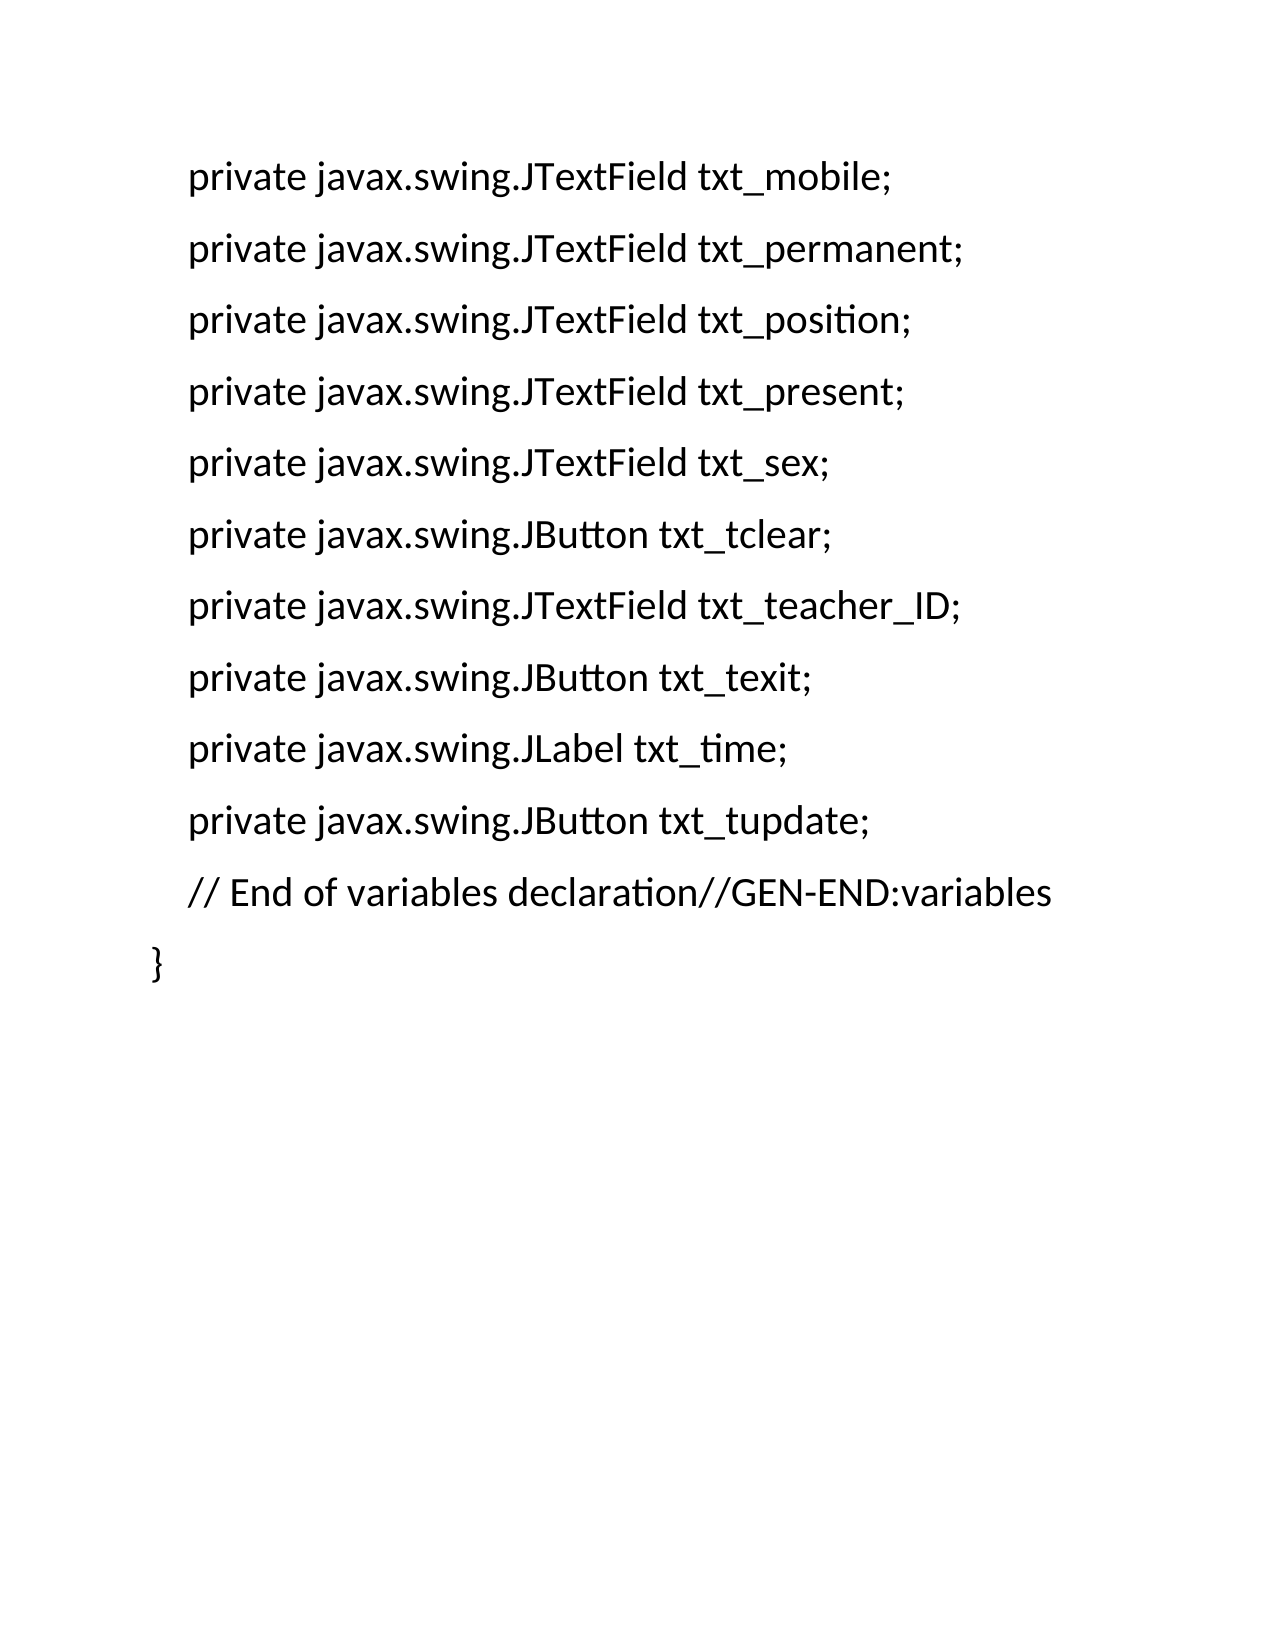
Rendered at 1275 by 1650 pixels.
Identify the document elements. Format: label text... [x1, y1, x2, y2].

text private javax.swing.JTextField txt_position; [150, 293, 1125, 344]
text private javax.swing.JTextField txt_teacher_ID; [150, 579, 1125, 630]
text // End of variables declaration//GEN-END:variables [150, 866, 1125, 916]
text private javax.swing.JButton txt_tupdate; [150, 794, 1125, 845]
text private javax.swing.JTextField txt_mobile; [150, 150, 1125, 201]
text private javax.swing.JLabel txt_time; [150, 722, 1125, 773]
text private javax.swing.JTextField txt_sex; [150, 436, 1125, 487]
text private javax.swing.JButton txt_tclear; [150, 508, 1125, 559]
text private javax.swing.JButton txt_texit; [150, 651, 1125, 702]
text private javax.swing.JTextField txt_permanent; [150, 222, 1125, 272]
text } [150, 937, 1125, 988]
text private javax.swing.JTextField txt_present; [150, 365, 1125, 416]
